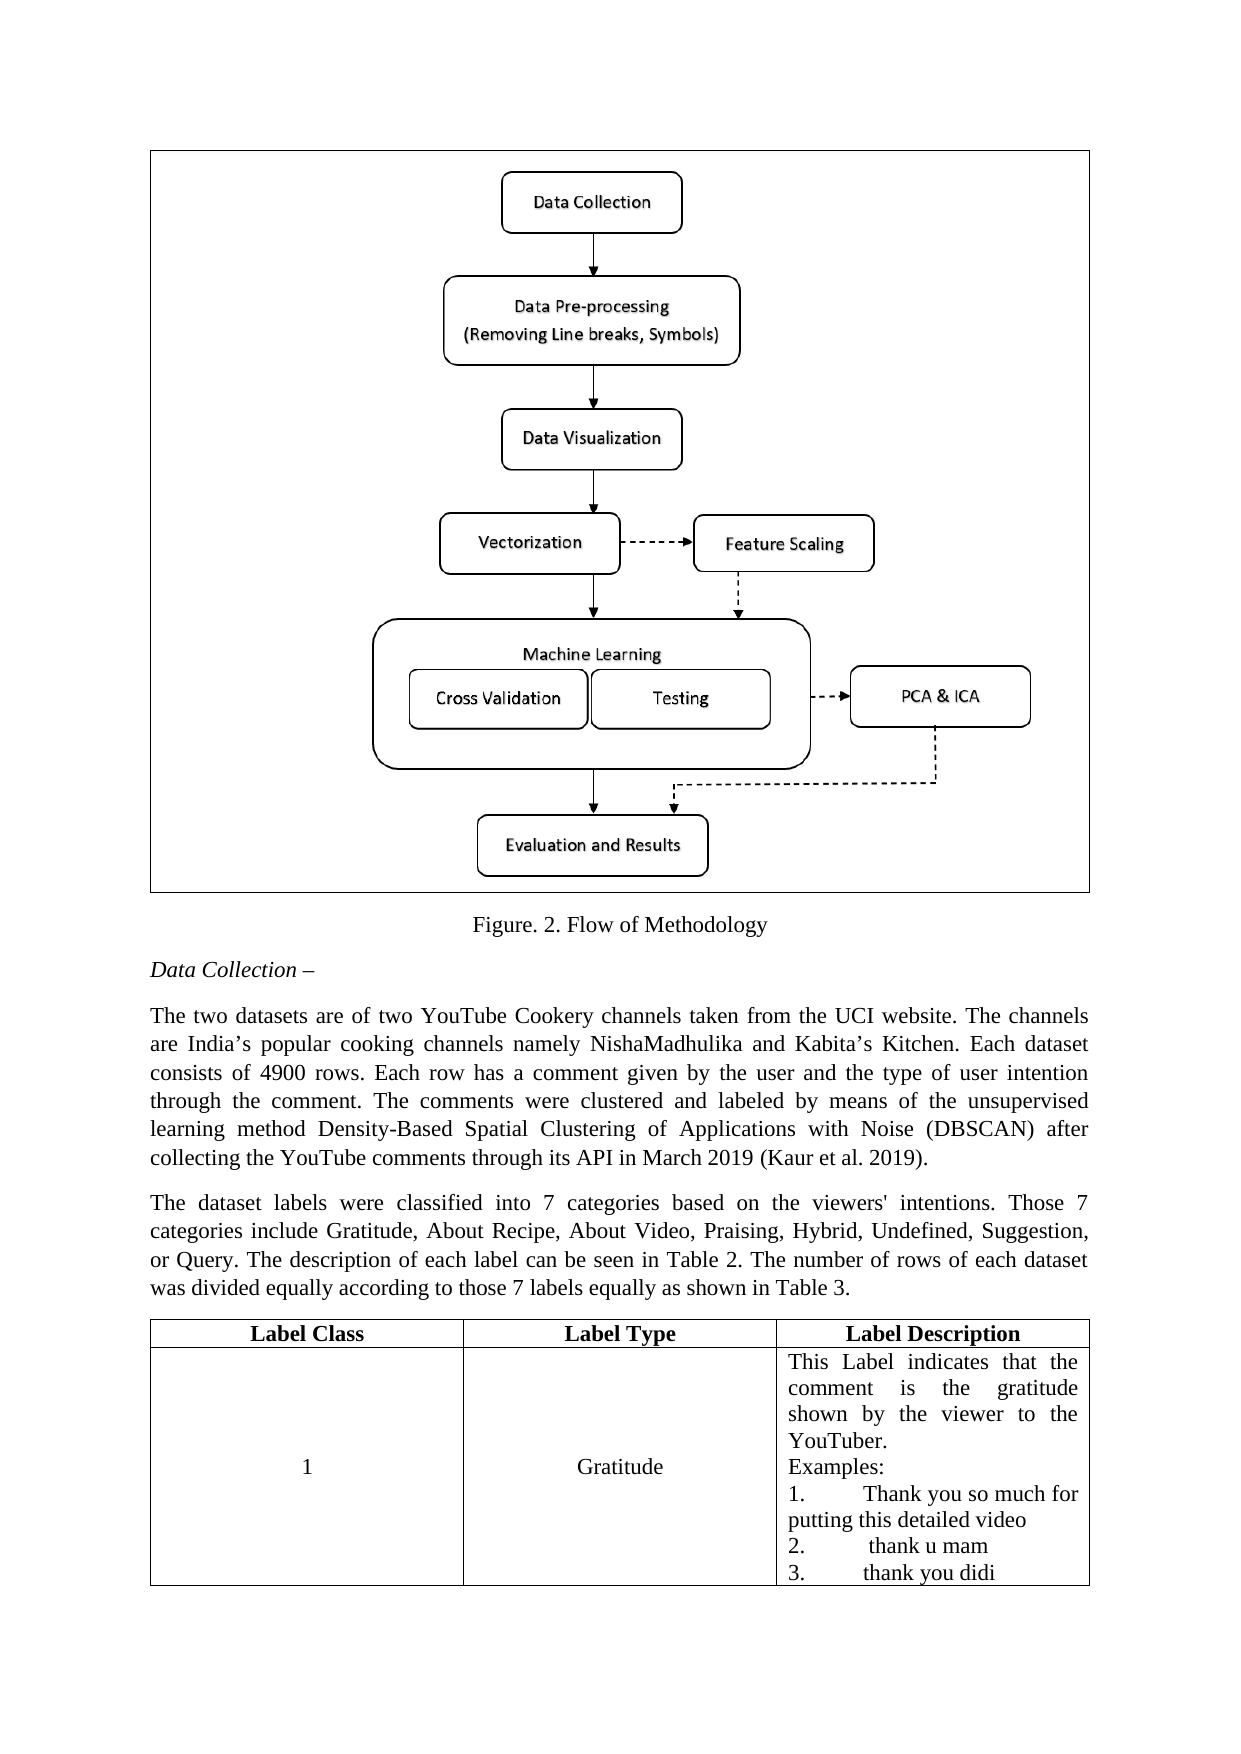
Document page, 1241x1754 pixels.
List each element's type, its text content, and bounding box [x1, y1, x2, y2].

table_cell Gratitude [464, 1348, 776, 1585]
text Data Collection – [150, 957, 1090, 983]
table_header Label Description [777, 1320, 1089, 1347]
table_cell This Label indicates that the comment is the gratitude shown by the viewer to the YouTuber. Examples: Thank you so much for putting this detailed video thank u mam thank you didi [777, 1348, 1089, 1585]
table_cell 1 [151, 1348, 463, 1585]
text The two datasets are of two YouTube Cookery channels taken from the UCI website. The channels are India’s popular cooking channels namely NishaMadhulika and Kabita’s Kitchen. Each dataset consists of 4900 rows. Each row has a comment given by the user and the type of user intention through the comment. The comments were clustered and labeled by means of the unsupervised learning method Density-Based Spatial Clustering of Applications with Noise (DBSCAN) after collecting the YouTube comments through its API in March 2019 . [150, 1002, 1090, 1170]
table_header Label Type [464, 1320, 776, 1347]
text Figure. 2. Flow of Methodology [150, 911, 1090, 938]
picture [151, 151, 1089, 892]
text The dataset labels were classified into 7 categories based on the viewers' intentions. Those 7 categories include Gratitude, About Recipe, About Video, Praising, Hybrid, Undefined, Suggestion, or Query. The description of each label can be seen in Table 2. The number of rows of each dataset was divided equally according to those 7 labels equally as shown in Table 3. [150, 1189, 1090, 1301]
table_header Label Class [151, 1320, 463, 1347]
